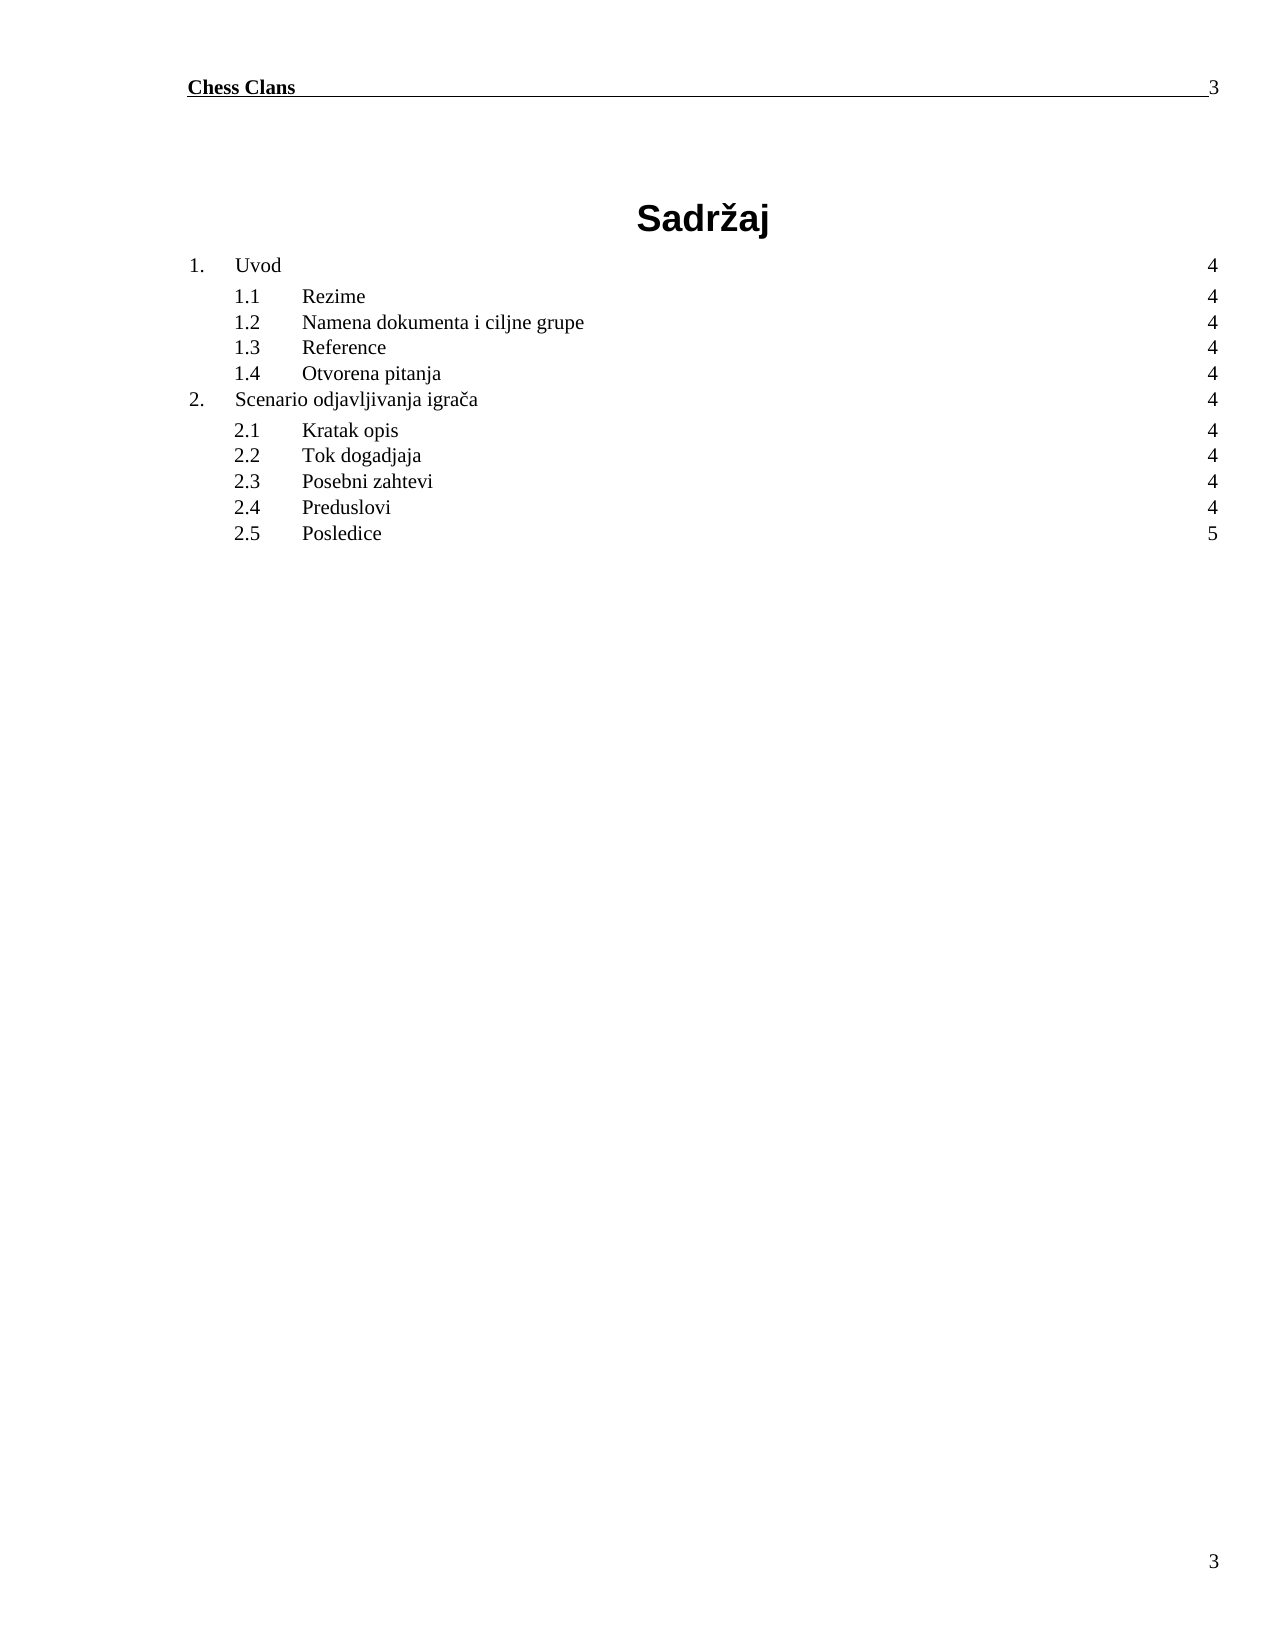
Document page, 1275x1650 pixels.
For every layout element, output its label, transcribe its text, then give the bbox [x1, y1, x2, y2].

text Sadržaj [187, 196, 1219, 239]
